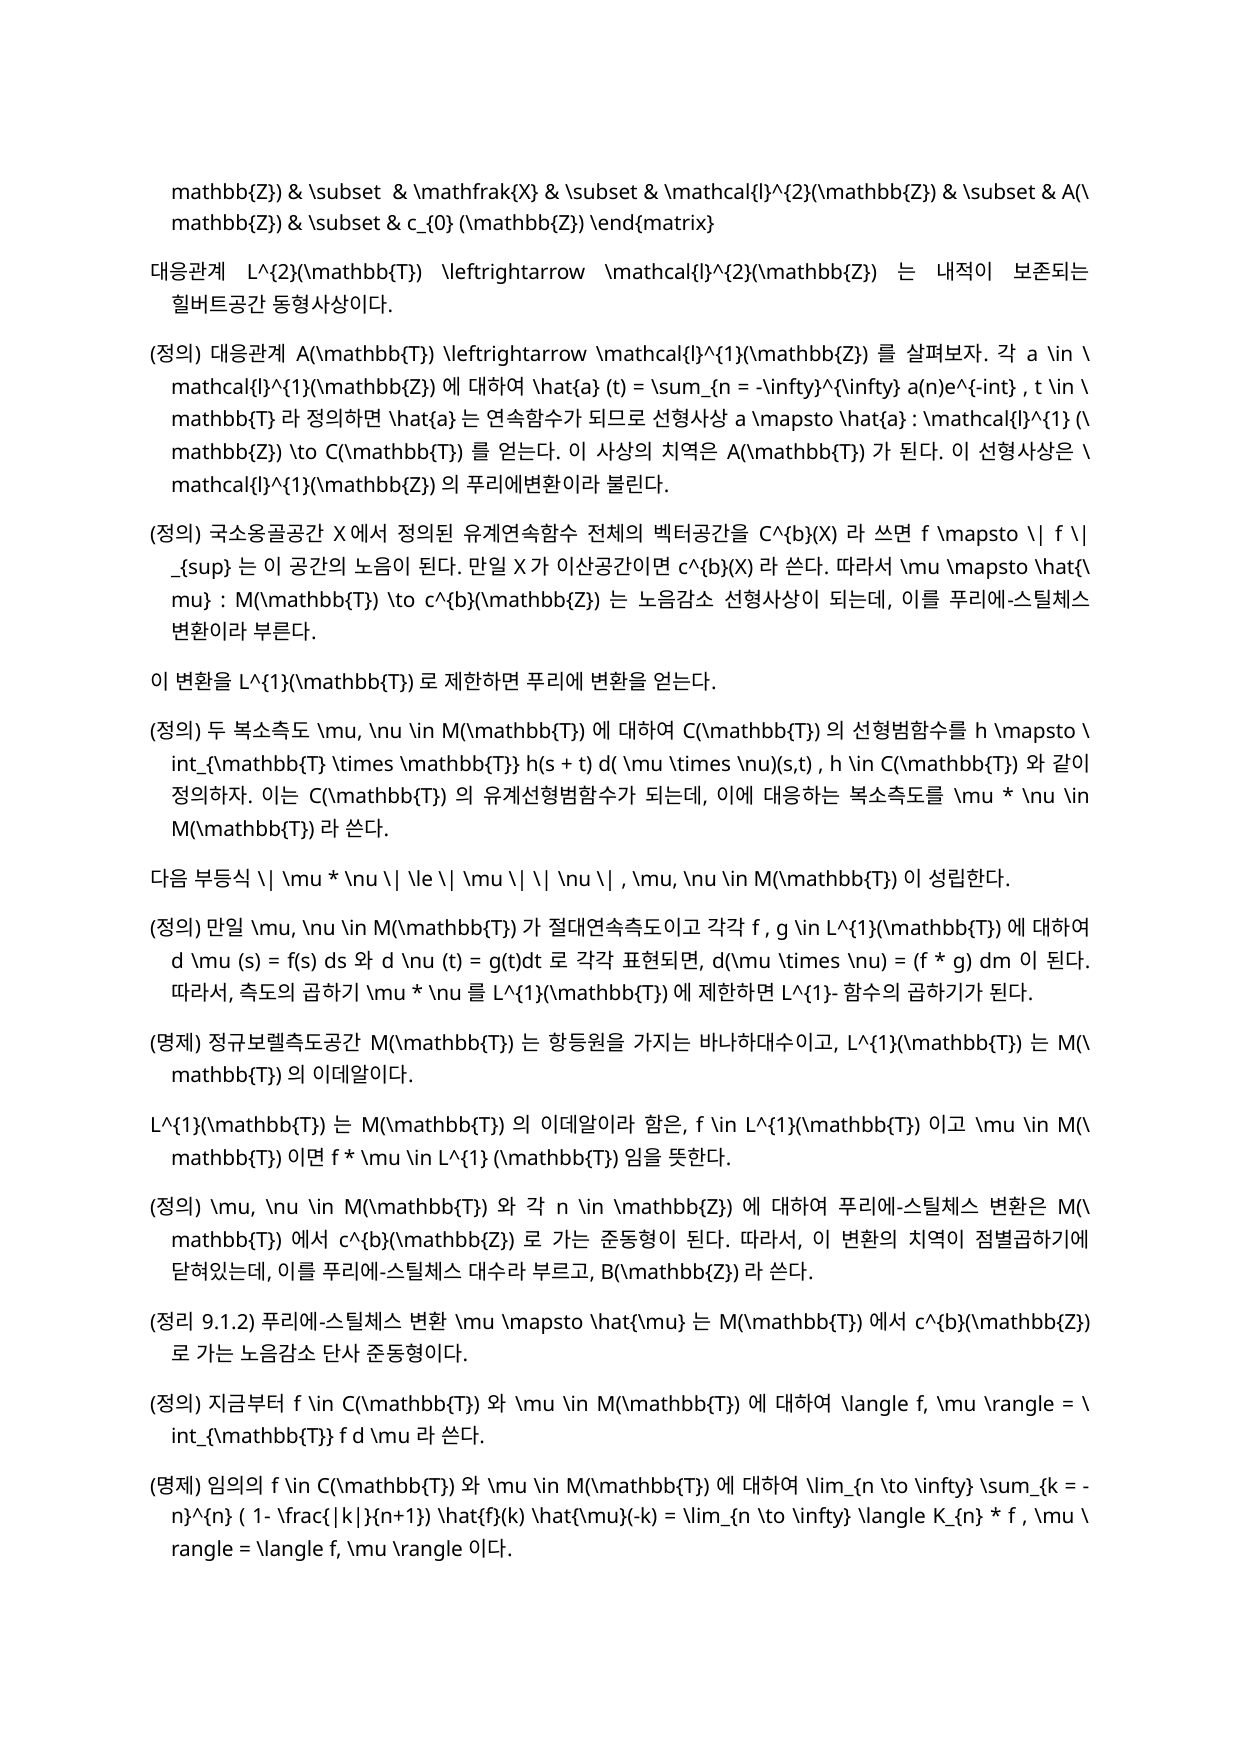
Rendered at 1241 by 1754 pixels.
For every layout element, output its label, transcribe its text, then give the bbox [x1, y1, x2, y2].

text L^{1}(\mathbb{T}) 는 M(\mathbb{T}) 의 이데알이라 함은, f \in L^{1}(\mathbb{T}) 이고 \mu \in M(\mathbb{T}) 이면 f * \mu \in L^{1} (\mathbb{T}) 임을 뜻한다. [150, 1108, 1090, 1171]
text 다음 부등식 \| \mu * \nu \| \le \| \mu \| \| \nu \| , \mu, \nu \in M(\mathbb{T}) 이 성립한다. [150, 862, 1090, 892]
text (정의) 국소옹골공간 X에서 정의된 유계연속함수 전체의 벡터공간을 C^{b}(X) 라 쓰면 f \mapsto \| f \|_{sup} 는 이 공간의 노음이 된다. 만일 X가 이산공간이면 c^{b}(X) 라 쓴다. 따라서 \mu \mapsto \hat{\mu} : M(\mathbb{T}) \to c^{b}(\mathbb{Z}) 는 노음감소 선형사상이 되는데, 이를 푸리에-스틸체스 변환이라 부른다. [150, 517, 1090, 646]
text (정의) \mu, \nu \in M(\mathbb{T}) 와 각 n \in \mathbb{Z}) 에 대하여 푸리에-스틸체스 변환은 M(\mathbb{T}) 에서 c^{b}(\mathbb{Z}) 로 가는 준동형이 된다. 따라서, 이 변환의 치역이 점별곱하기에 닫혀있는데, 이를 푸리에-스틸체스 대수라 부르고, B(\mathbb{Z}) 라 쓴다. [150, 1190, 1090, 1286]
text (정의) 만일 \mu, \nu \in M(\mathbb{T}) 가 절대연속측도이고 각각 f , g \in L^{1}(\mathbb{T}) 에 대하여 d \mu (s) = f(s) ds 와 d \nu (t) = g(t)dt 로 각각 표현되면, d(\mu \times \nu) = (f * g) dm 이 된다. 따라서, 측도의 곱하기 \mu * \nu 를 L^{1}(\mathbb{T}) 에 제한하면 L^{1}- 함수의 곱하기가 된다. [150, 911, 1090, 1007]
text 대응관계 L^{2}(\mathbb{T}) \leftrightarrow \mathcal{l}^{2}(\mathbb{Z}) 는 내적이 보존되는 힐버트공간 동형사상이다. [150, 255, 1090, 318]
text 이 변환을 L^{1}(\mathbb{T}) 로 제한하면 푸리에 변환을 얻는다. [150, 665, 1090, 695]
text (정의) 지금부터 f \in C(\mathbb{T}) 와 \mu \in M(\mathbb{T}) 에 대하여 \langle f, \mu \rangle = \int_{\mathbb{T}} f d \mu 라 쓴다. [150, 1387, 1090, 1450]
text (정의) 대응관계 A(\mathbb{T}) \leftrightarrow \mathcal{l}^{1}(\mathbb{Z}) 를 살펴보자. 각 a \in \mathcal{l}^{1}(\mathbb{Z}) 에 대하여 \hat{a} (t) = \sum_{n = -\infty}^{\infty} a(n)e^{-int} , t \in \mathbb{T} 라 정의하면 \hat{a} 는 연속함수가 되므로 선형사상 a \mapsto \hat{a} : \mathcal{l}^{1} (\mathbb{Z}) \to C(\mathbb{T}) 를 얻는다. 이 사상의 치역은 A(\mathbb{T}) 가 된다. 이 선형사상은 \mathcal{l}^{1}(\mathbb{Z}) 의 푸리에변환이라 불린다. [150, 337, 1090, 498]
text (명제) 임의의 f \in C(\mathbb{T}) 와 \mu \in M(\mathbb{T}) 에 대하여 \lim_{n \to \infty} \sum_{k = -n}^{n} ( 1- \frac{|k|}{n+1}) \hat{f}(k) \hat{\mu}(-k) = \lim_{n \to \infty} \langle K_{n} * f , \mu \rangle = \langle f, \mu \rangle 이다. [150, 1469, 1090, 1563]
text (정리 9.1.2) 푸리에-스틸체스 변환 \mu \mapsto \hat{\mu} 는 M(\mathbb{T}) 에서 c^{b}(\mathbb{Z}) 로 가는 노음감소 단사 준동형이다. [150, 1305, 1090, 1368]
text (정의) 두 복소측도 \mu, \nu \in M(\mathbb{T}) 에 대하여 C(\mathbb{T}) 의 선형범함수를 h \mapsto \int_{\mathbb{T} \times \mathbb{T}} h(s + t) d( \mu \times \nu)(s,t) , h \in C(\mathbb{T}) 와 같이 정의하자. 이는 C(\mathbb{T}) 의 유계선형범함수가 되는데, 이에 대응하는 복소측도를 \mu * \nu \in M(\mathbb{T}) 라 쓴다. [150, 714, 1090, 843]
text (명제) 정규보렐측도공간 M(\mathbb{T}) 는 항등원을 가지는 바나하대수이고, L^{1}(\mathbb{T}) 는 M(\mathbb{T}) 의 이데알이다. [150, 1026, 1090, 1089]
